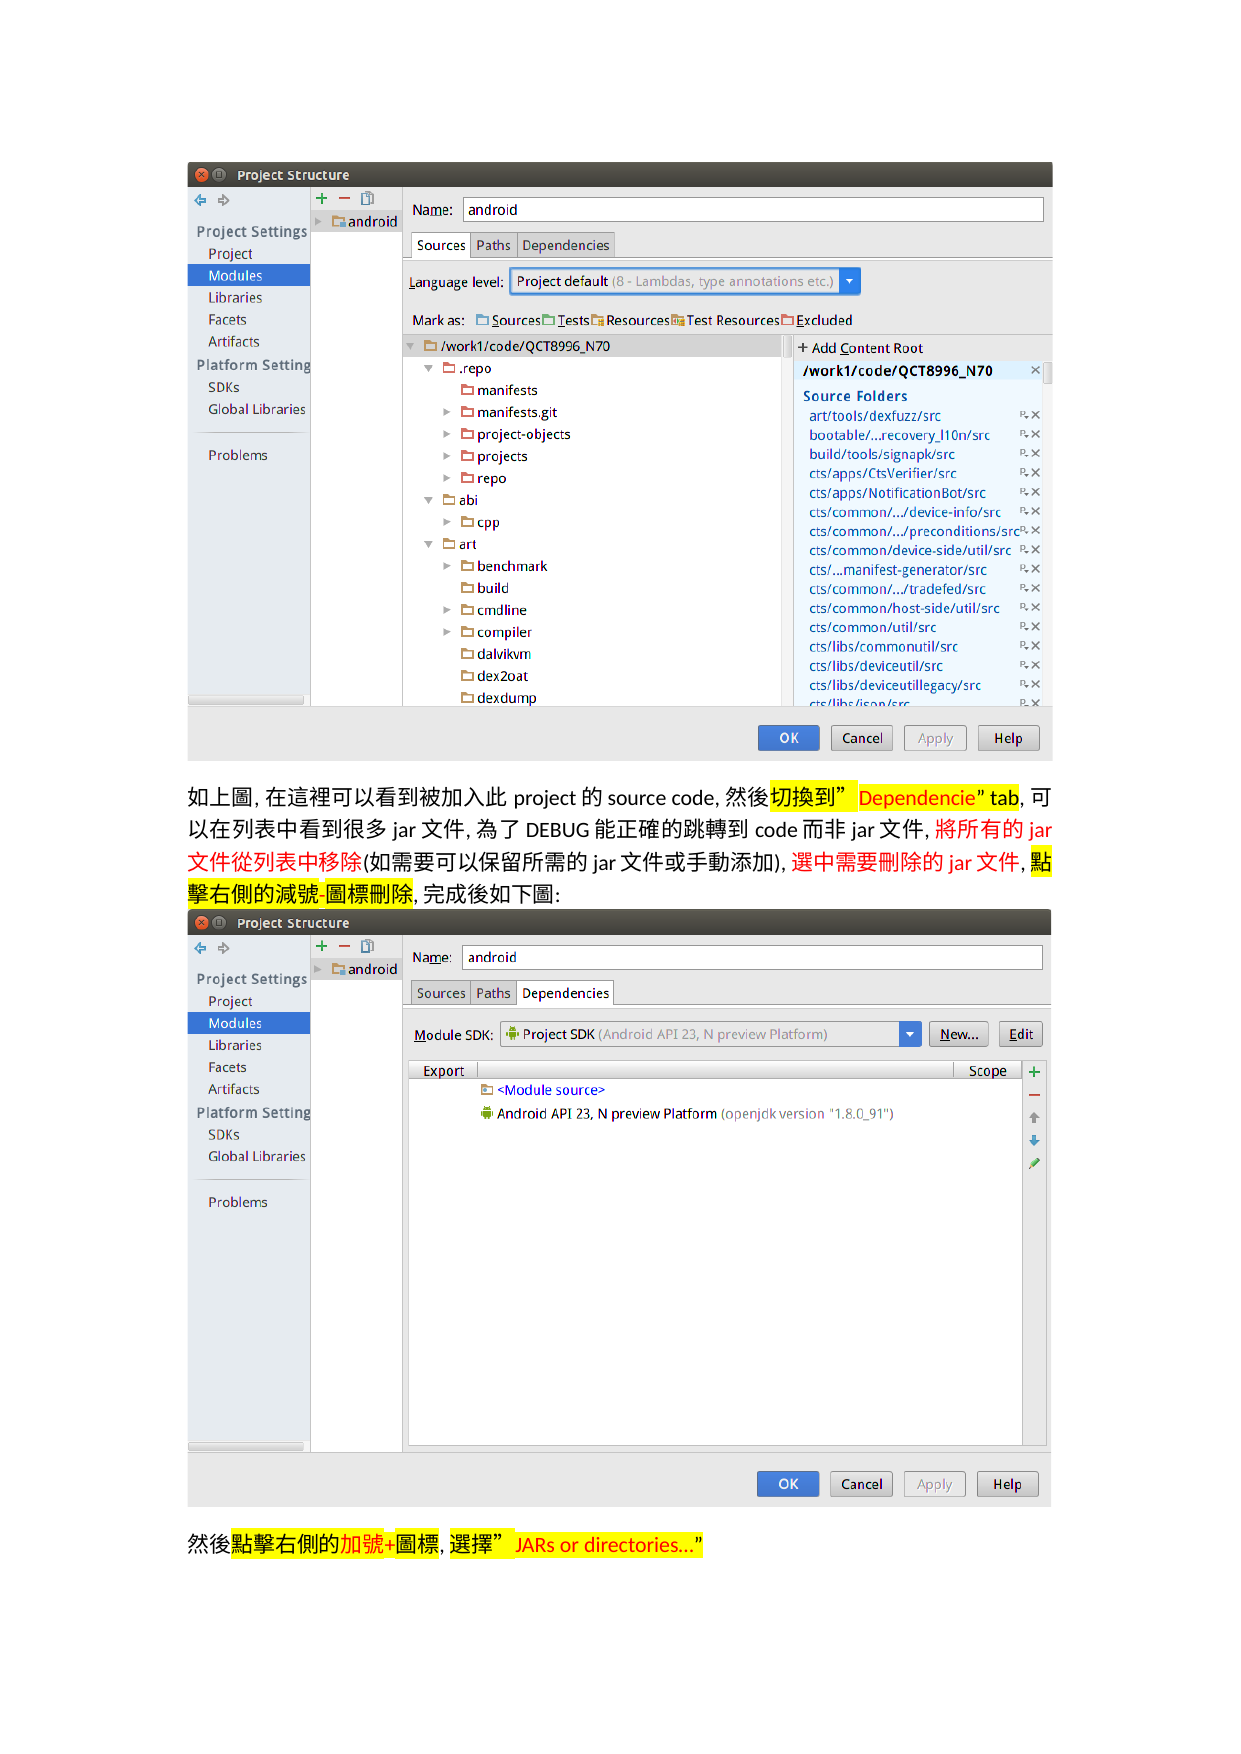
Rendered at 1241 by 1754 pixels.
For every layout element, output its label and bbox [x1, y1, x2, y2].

text [187, 761, 1053, 1559]
picture [187, 909, 1052, 1507]
picture [187, 162, 1053, 761]
